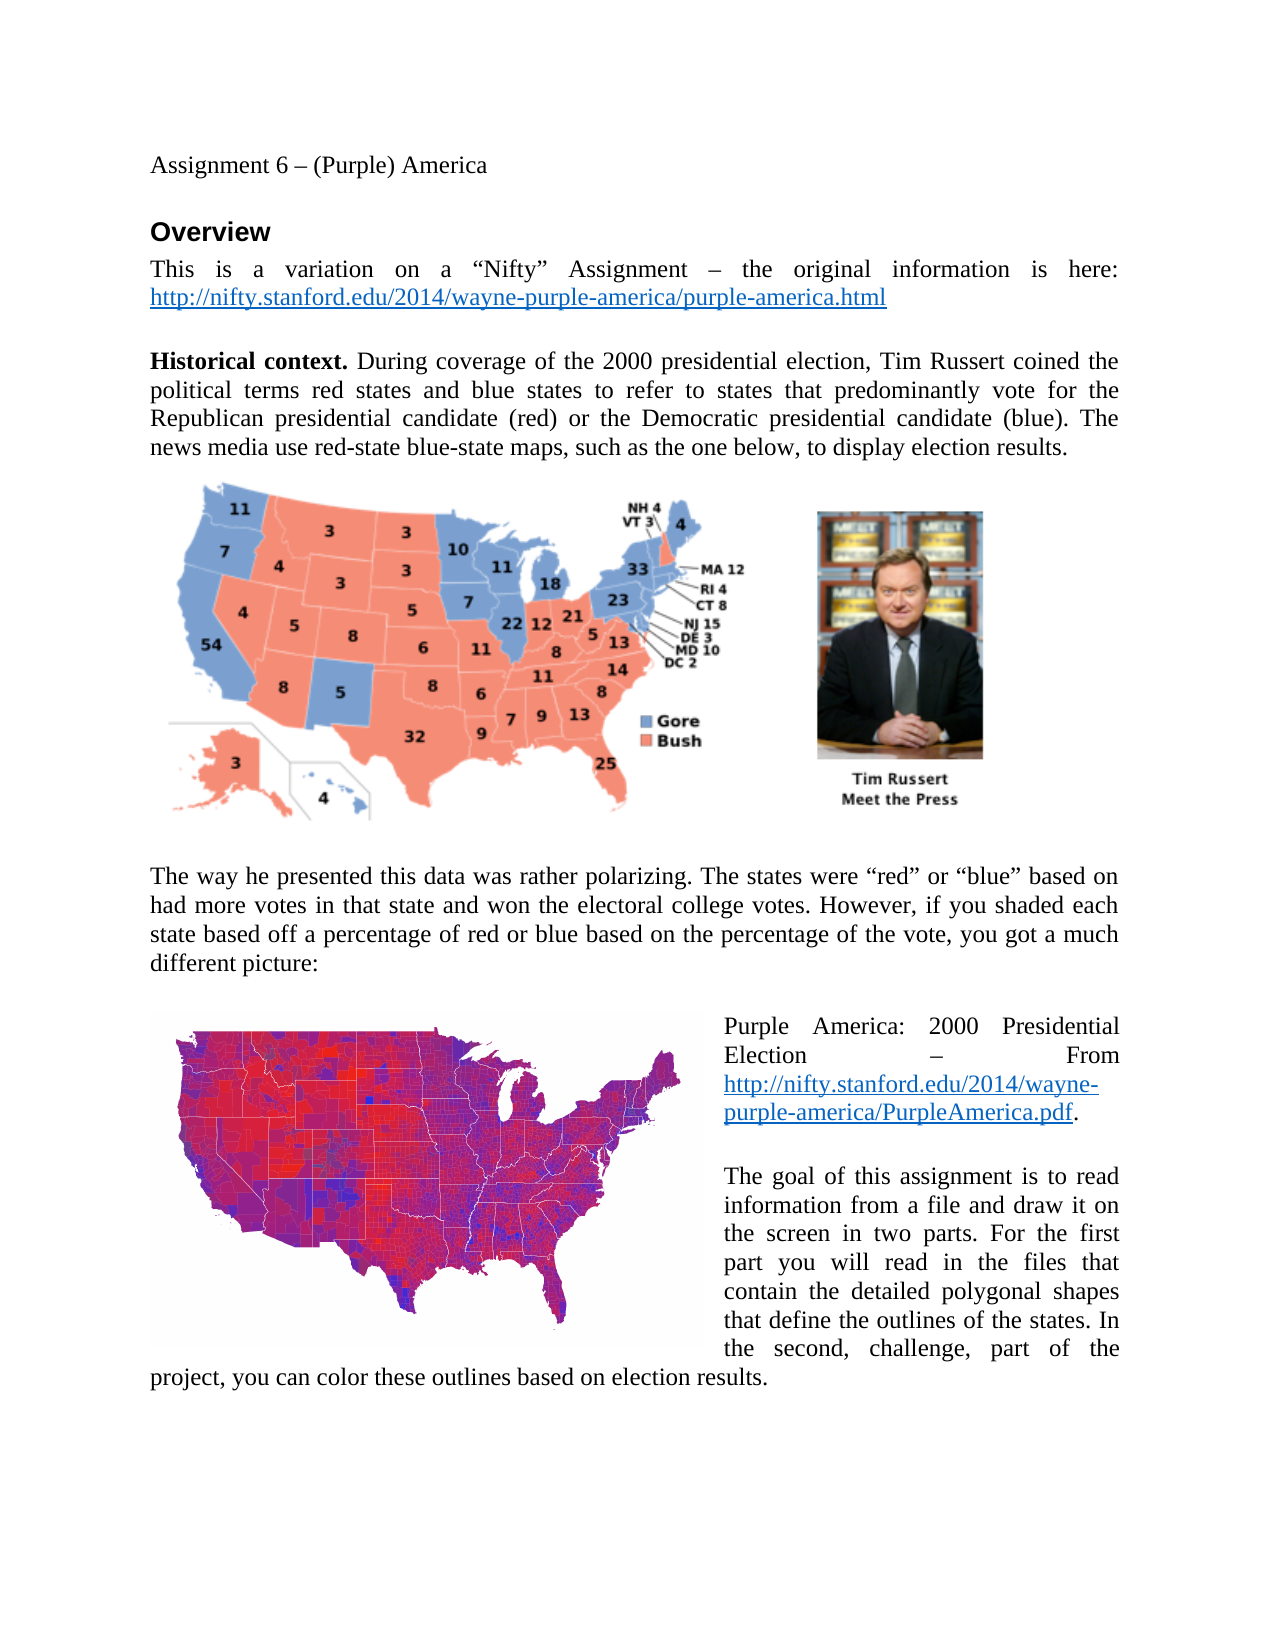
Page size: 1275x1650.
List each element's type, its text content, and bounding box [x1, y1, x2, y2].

text Historical context. During coverage of the 2000 presidential election, Tim Russert coined the political terms red states and blue states to refer to states that predominantly vote for the Republican presidential candidate (red) or the Democratic presidential candidate (blue). The news media use red-state blue-state maps, such as the one below, to display election results. [150, 346, 1120, 461]
text The goal of this assignment is to read information from a file and draw it on the screen in two parts. For the first part you will read in the files that contain the detailed polygonal shapes that define the outlines of the states. In the second, challenge, part of the project, you can color these outlines based on election results. [150, 1161, 1120, 1391]
text The way he presented this data was rather polarizing. The states were “red” or “blue” based on had more votes in that state and won the electoral college votes. However, if you shaded each state based off a percentage of red or blue based on the percentage of the vote, you got a much different picture: [150, 861, 1120, 976]
subtitle Overview [150, 216, 1125, 247]
text This is a variation on a “Nifty” Assignment – the original information is here: http://nifty.stanford.edu/2014/wayne-purple-america/purple-america.html [150, 254, 1120, 311]
picture [150, 464, 1002, 827]
text Purple America: 2000 Presidential Election – From http://nifty.stanford.edu/2014/wayne-purple-america/PurpleAmerica.pdf. [705, 1011, 1120, 1126]
